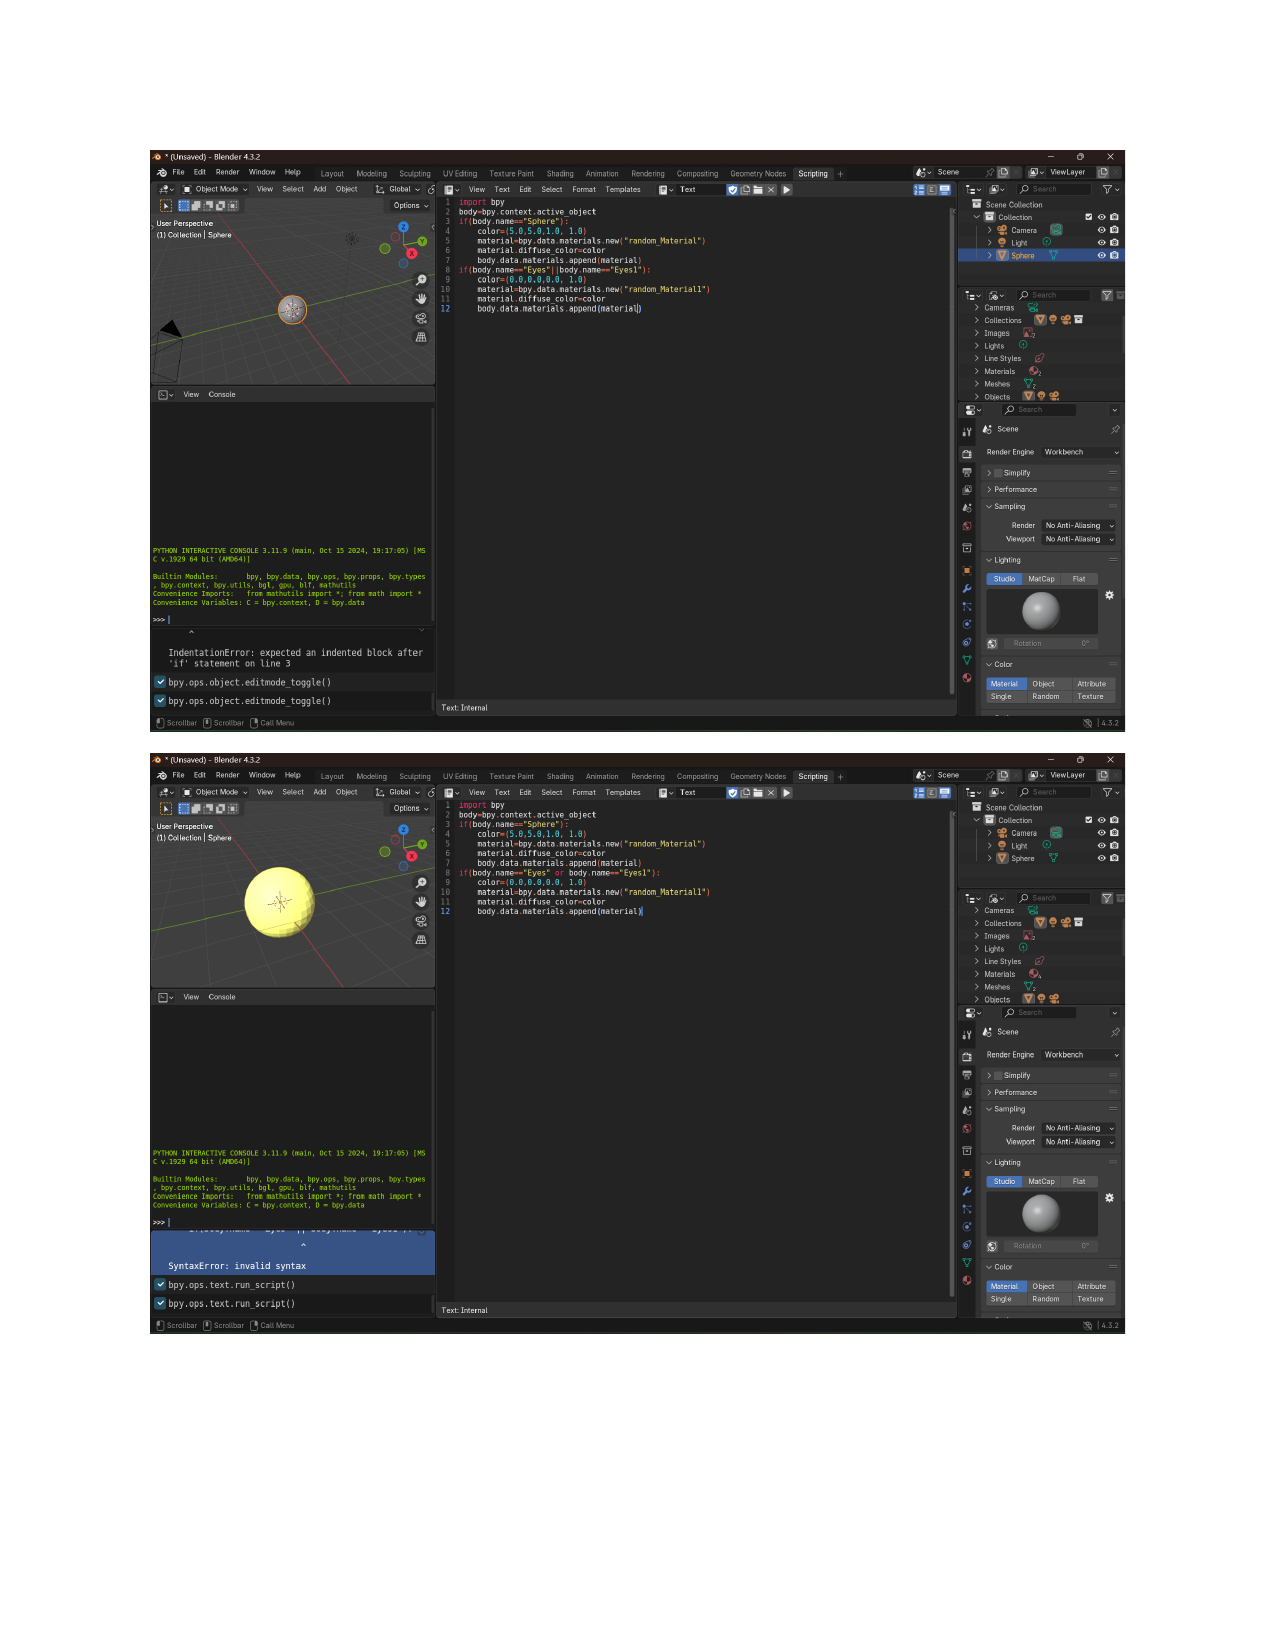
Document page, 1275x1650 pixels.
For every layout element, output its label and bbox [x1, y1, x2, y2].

picture [150, 753, 1125, 1334]
picture [150, 150, 1125, 732]
